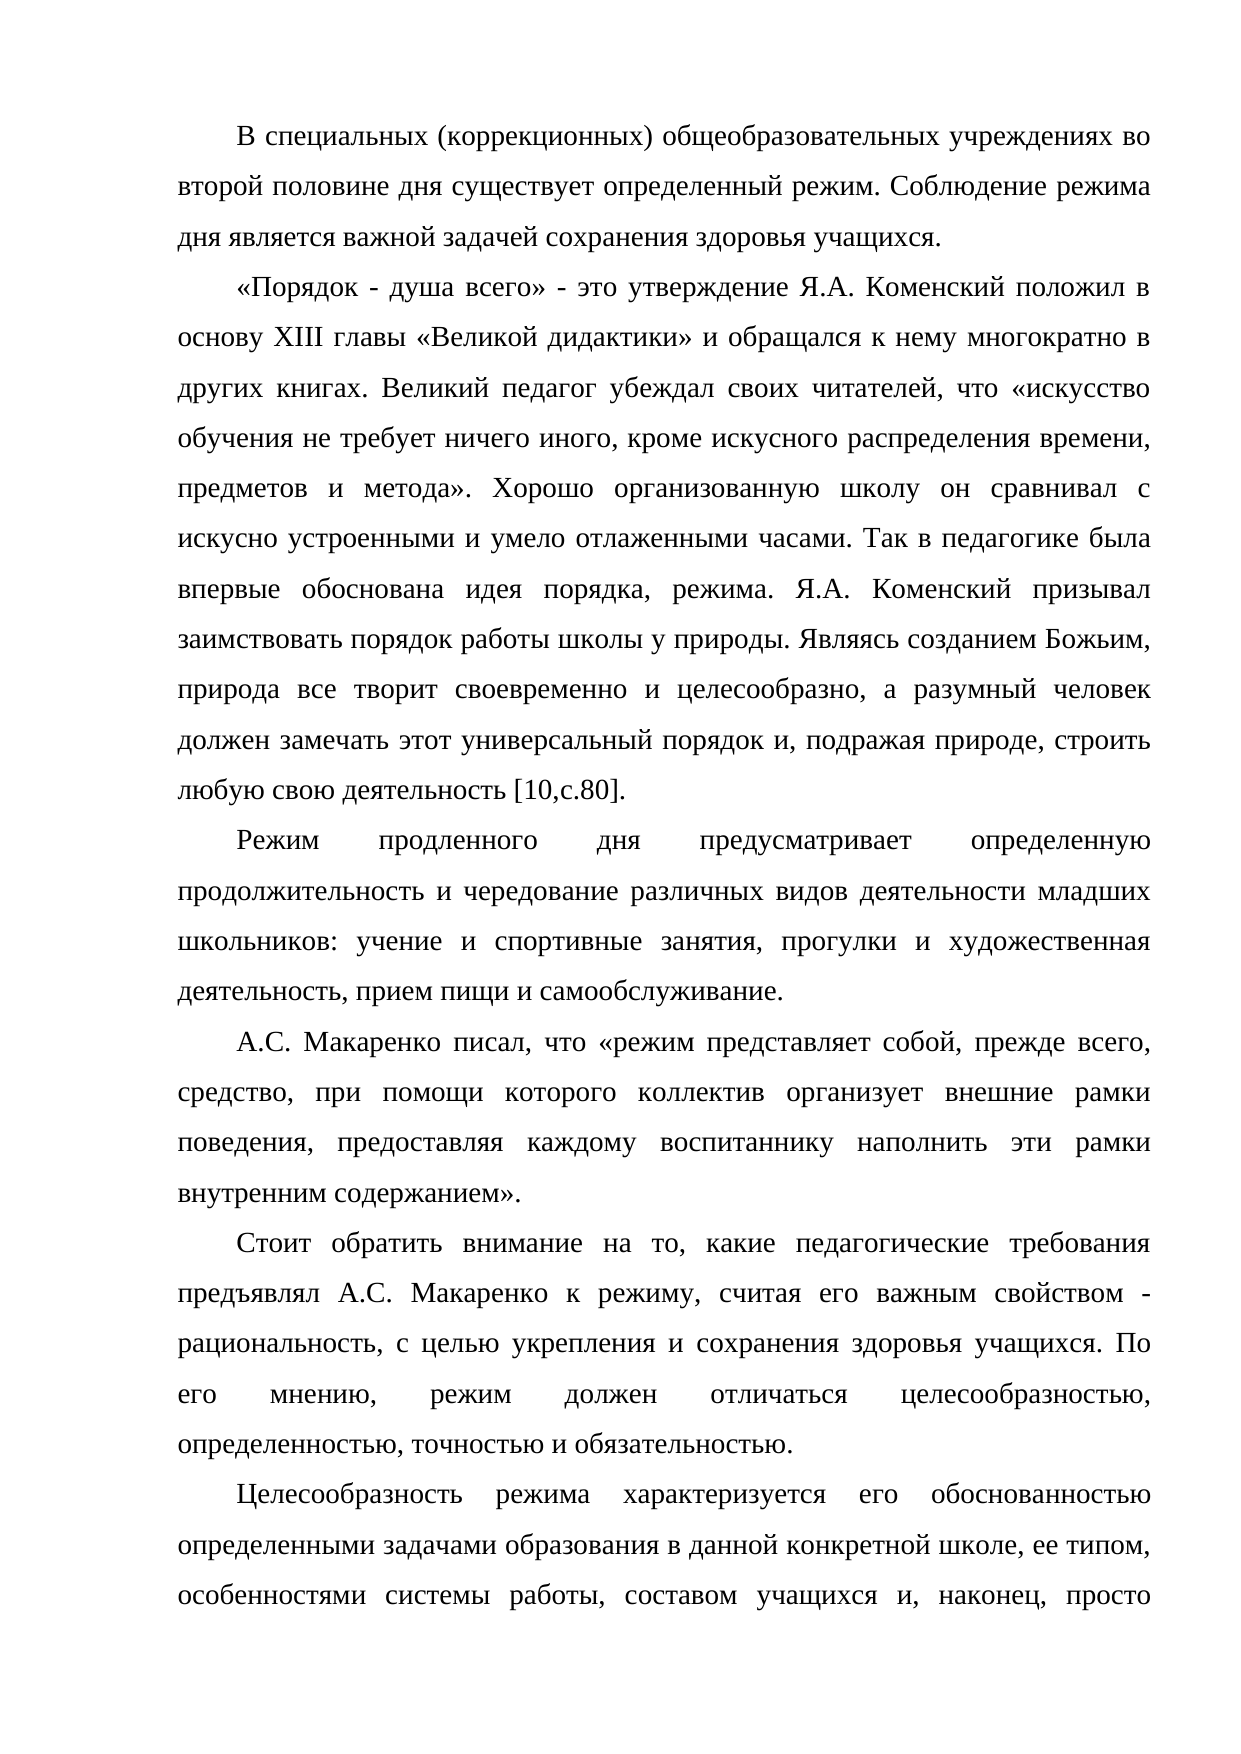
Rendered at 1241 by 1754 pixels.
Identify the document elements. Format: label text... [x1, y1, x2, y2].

text «Порядок - душа всего» - это утверждение Я.А. Коменский положил в основу XIII главы «Великой дидактики» и обращался к нему многократно в других книгах. Великий педагог убеждал своих читателей, что «искусство обучения не требует ничего иного, кроме искусного распределения времени, предметов и метода». Хорошо организованную школу он сравнивал с искусно устроенными и умело отлаженными часами. Так в педагогике была впервые обоснована идея порядка, режима. Я.А. Коменский призывал заимствовать порядок работы школы у природы. Являясь созданием Божьим, природа все творит своевременно и целесообразно, а разумный человек должен замечать этот универсальный порядок и, подражая природе, строить любую свою деятельность [10,c.80]. [177, 269, 1152, 806]
text Режим продленного дня предусматривает определенную продолжительность и чередование различных видов деятельности младших школьников: учение и спортивные занятия, прогулки и художественная деятельность, прием пищи и самообслуживание. [177, 822, 1152, 1007]
text В специальных (коррекционных) общеобразовательных учреждениях во второй половине дня существует определенный режим. Соблюдение режима дня является важной задачей сохранения здоровья учащихся. [177, 118, 1152, 252]
text А.С. Макаренко писал, что «режим представляет собой, прежде всего, средство, при помощи которого коллектив организует внешние рамки поведения, предоставляя каждому воспитаннику наполнить эти рамки внутренним содержанием». [177, 1024, 1152, 1208]
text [177, 1477, 1152, 1611]
text Стоит обратить внимание на то, какие педагогические требования предъявлял А.С. Макаренко к режиму, считая его важным свойством - рациональность, с целью укрепления и сохранения здоровья учащихся. По его мнению, режим должен отличаться целесообразностью, определенностью, точностью и обязательностью. [177, 1225, 1152, 1460]
